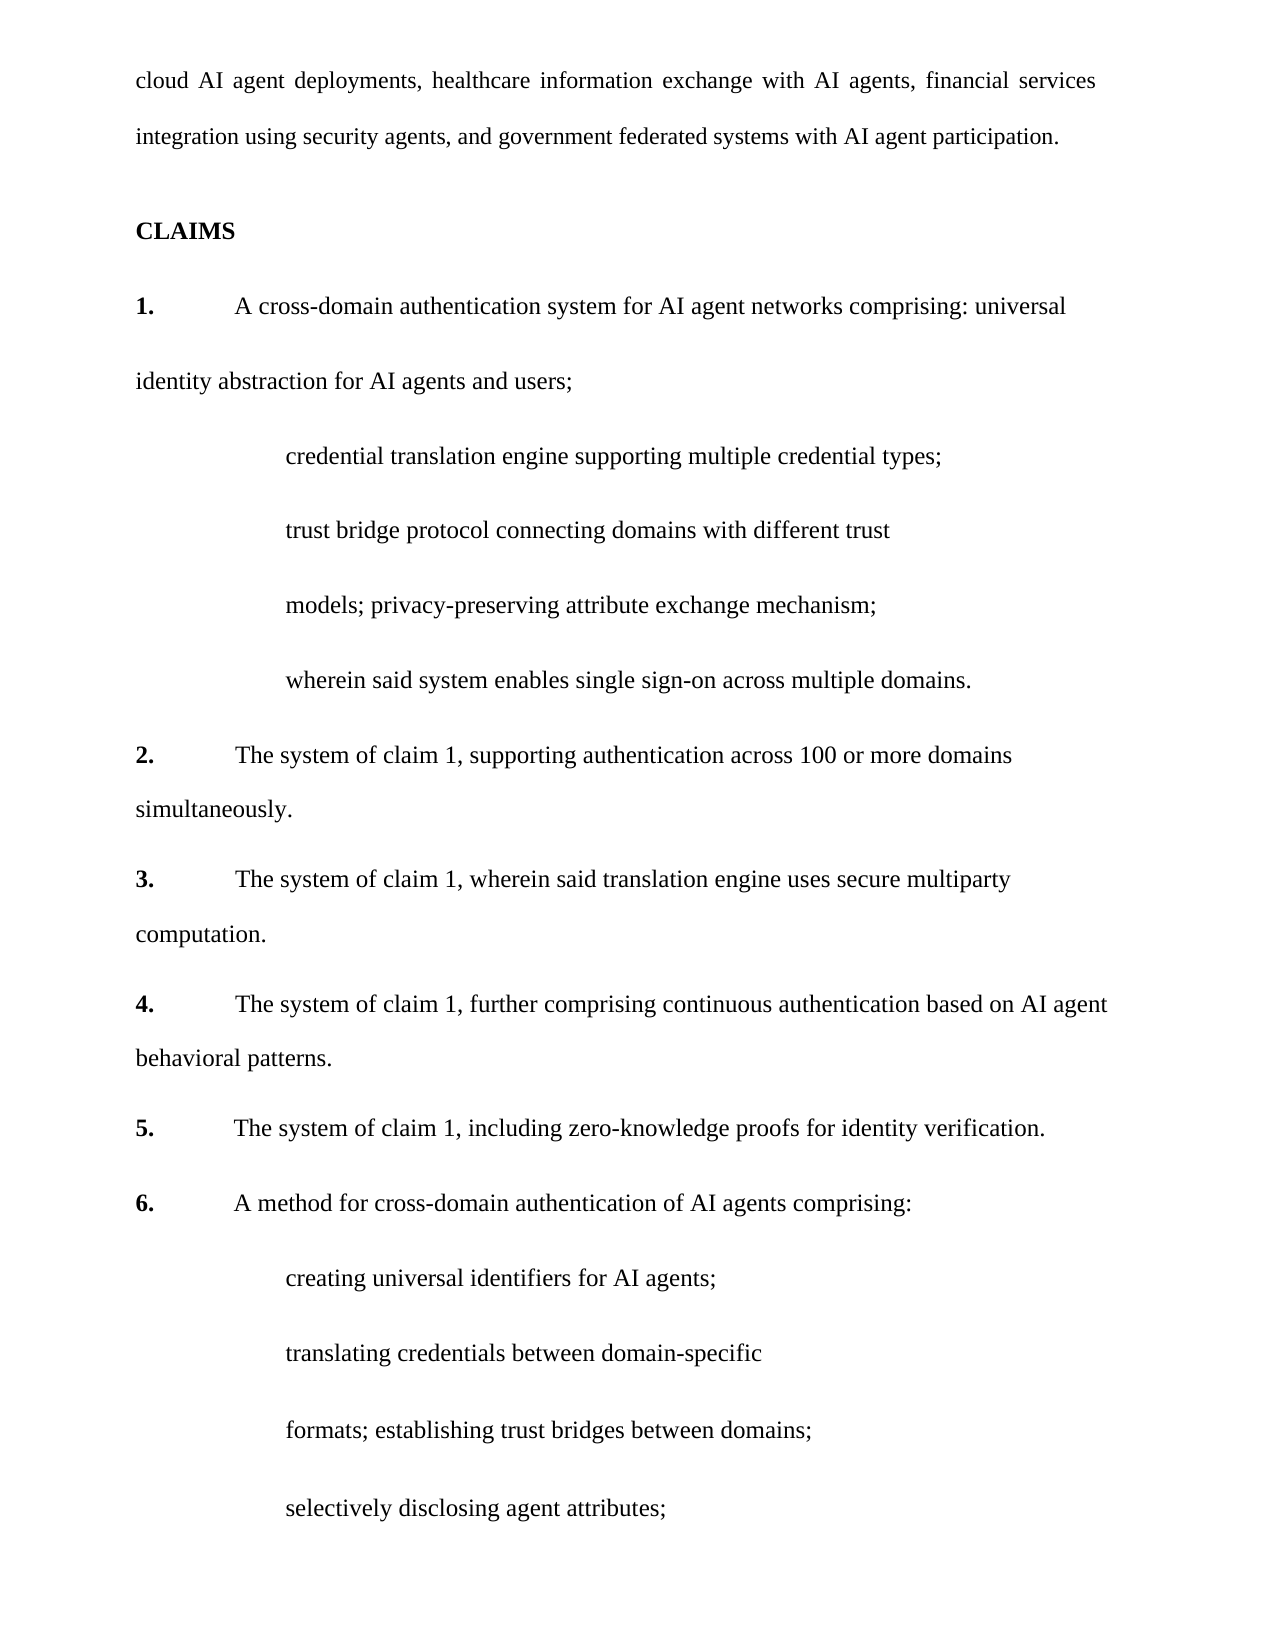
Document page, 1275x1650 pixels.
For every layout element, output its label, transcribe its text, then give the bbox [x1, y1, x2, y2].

text CLAIMS [135, 216, 1125, 245]
text credential translation engine supporting multiple credential types; trust bridge protocol connecting domains with different trust models; privacy-preserving attribute exchange mechanism; [285, 441, 975, 619]
list The system of claim 1, supporting authentication across 100 or more domains simultaneously. [135, 740, 1125, 823]
text translating credentials between domain-specific formats; establishing trust bridges between domains; selectively disclosing agent attributes; [285, 1338, 850, 1522]
text wherein said system enables single sign-on across multiple domains. [285, 665, 1125, 694]
text creating universal identifiers for AI agents; [285, 1263, 1125, 1292]
list The system of claim 1, further comprising continuous authentication based on AI agent behavioral patterns. [135, 989, 1125, 1072]
text cloud AI agent deployments, healthcare information exchange with AI agents, financial services integration using security agents, and government federated systems with AI agent participation. [135, 66, 1098, 150]
list The system of claim 1, including zero-knowledge proofs for identity verification. [135, 1113, 1125, 1142]
list A method for cross-domain authentication of AI agents comprising: [135, 1188, 1125, 1217]
list The system of claim 1, wherein said translation engine uses secure multiparty computation. [135, 864, 1125, 947]
list A cross-domain authentication system for AI agent networks comprising: universal identity abstraction for AI agents and users; [135, 291, 1125, 395]
